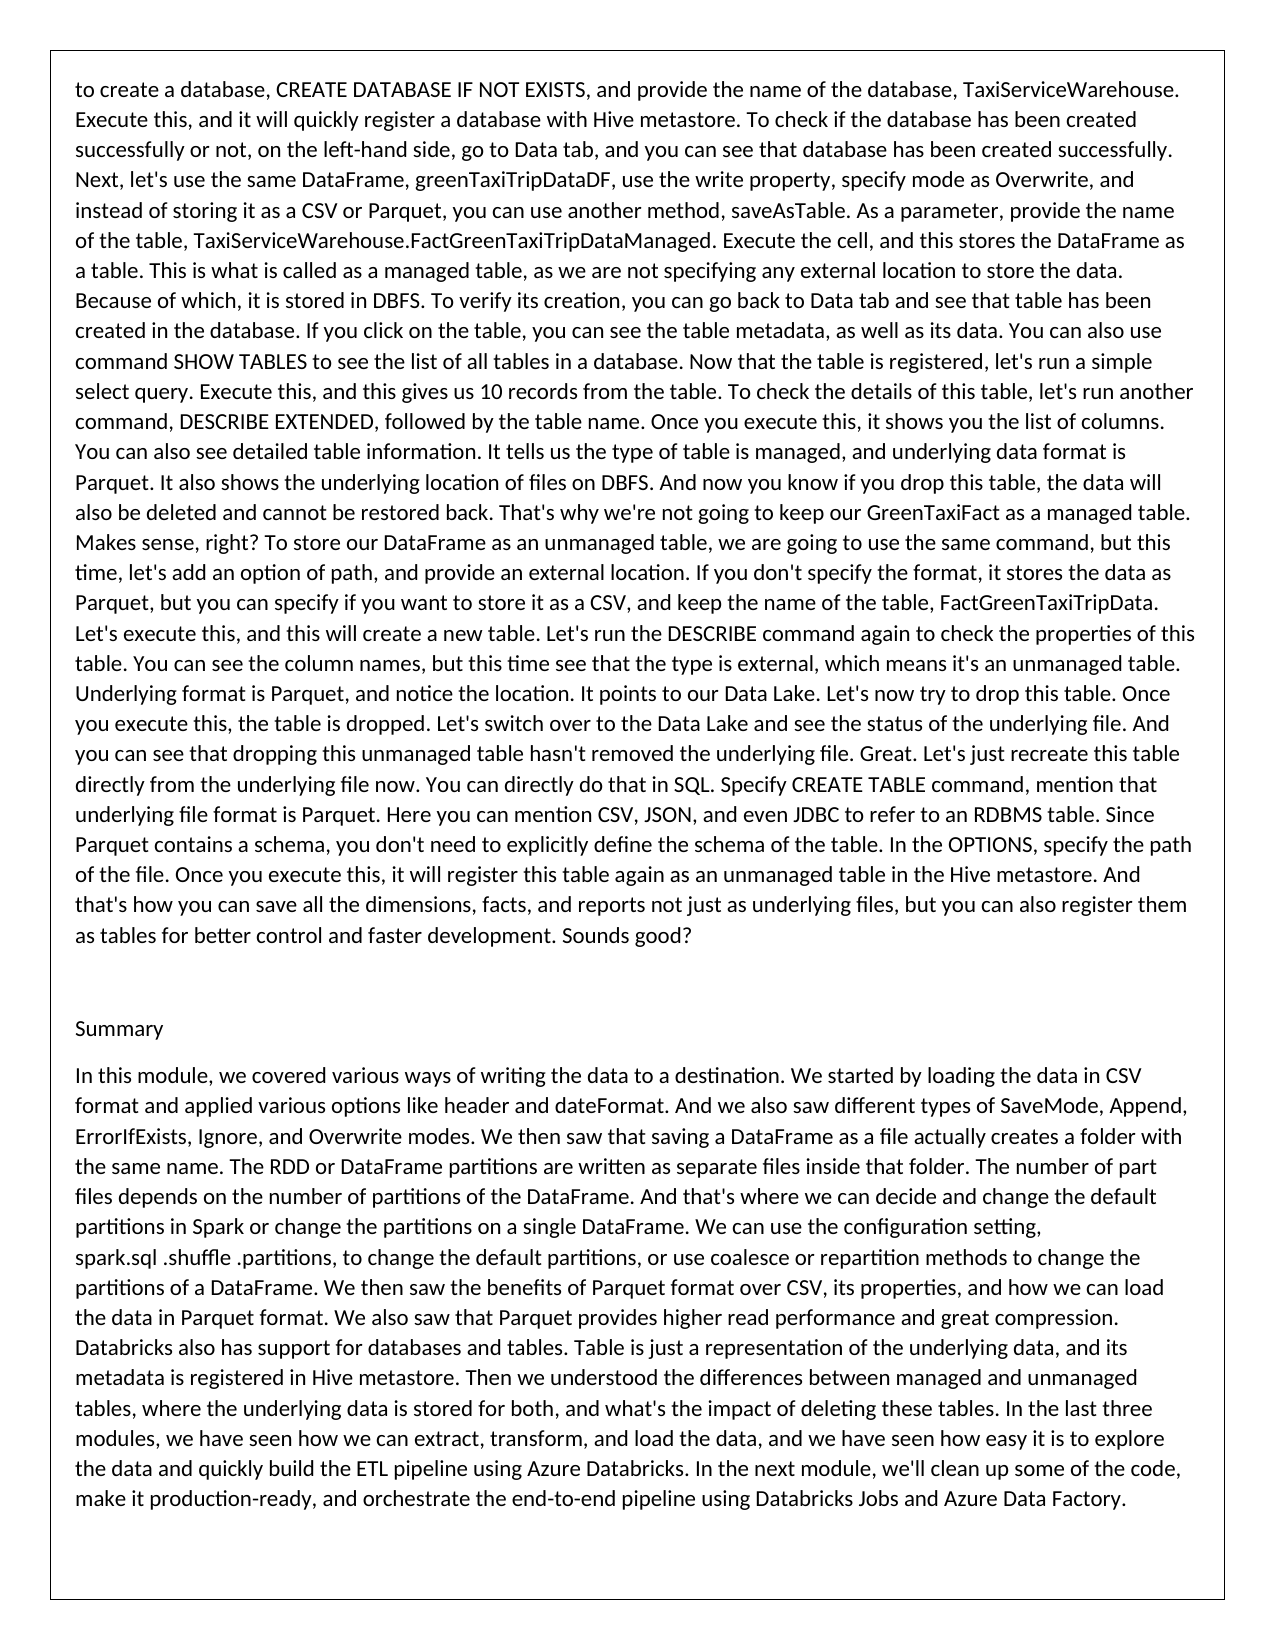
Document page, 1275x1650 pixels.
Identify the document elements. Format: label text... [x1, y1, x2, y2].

text In this module, we covered various ways of writing the data to a destination. We started by loading the data in CSV format and applied various options like header and dateFormat. And we also saw different types of SaveMode, Append, ErrorIfExists, Ignore, and Overwrite modes. We then saw that saving a DataFrame as a file actually creates a folder with the same name. The RDD or DataFrame partitions are written as separate files inside that folder. The number of part files depends on the number of partitions of the DataFrame. And that's where we can decide and change the default partitions in Spark or change the partitions on a single DataFrame. We can use the configuration setting, spark.sql .shuffle .partitions, to change the default partitions, or use coalesce or repartition methods to change the partitions of a DataFrame. We then saw the benefits of Parquet format over CSV, its properties, and how we can load the data in Parquet format. We also saw that Parquet provides higher read performance and great compression. Databricks also has support for databases and tables. Table is just a representation of the underlying data, and its metadata is registered in Hive metastore. Then we understood the differences between managed and unmanaged tables, where the underlying data is stored for both, and what's the impact of deleting these tables. In the last three modules, we have seen how we can extract, transform, and load the data, and we have seen how easy it is to explore the data and quickly build the ETL pipeline using Azure Databricks. In the next module, we'll clean up some of the code, make it production-ready, and orchestrate the end-to-end pipeline using Databricks Jobs and Azure Data Factory. [75, 1061, 1200, 1512]
text Summary [75, 1014, 1200, 1043]
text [75, 75, 1200, 949]
